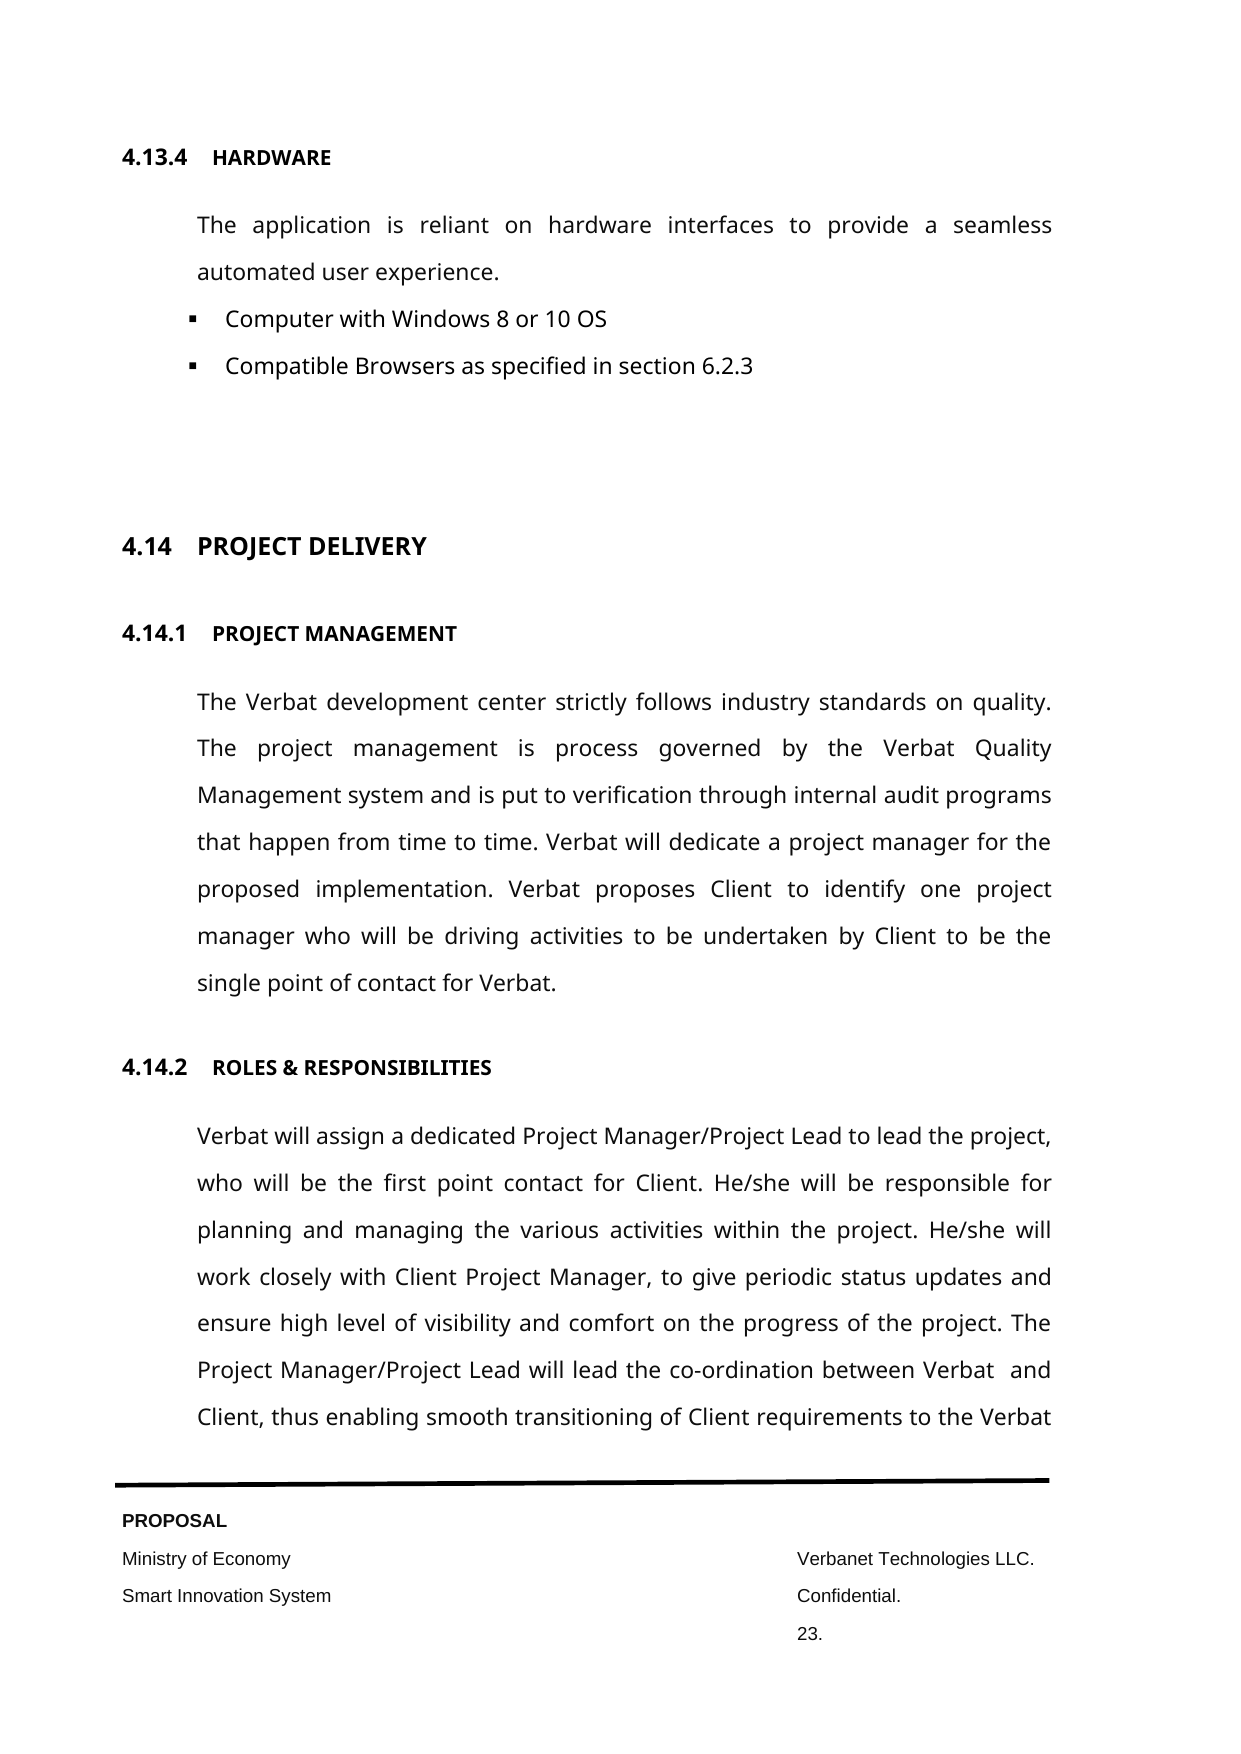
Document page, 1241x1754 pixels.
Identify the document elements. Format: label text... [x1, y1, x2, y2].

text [197, 1120, 1053, 1432]
subtitle PROJECT DELIVERY [122, 528, 1053, 562]
text The application is reliant on hardware interfaces to provide a seamless automated user experience. [197, 209, 1053, 287]
subtitle HARDWARE [122, 141, 1053, 172]
subtitle ROLES & RESPONSIBILITIES [122, 1051, 1053, 1082]
list Computer with Windows 8 or 10 OS [187, 303, 1053, 334]
subtitle PROJECT MANAGEMENT [122, 617, 1053, 648]
list Compatible Browsers as specified in section 6.2.3 [187, 350, 1053, 381]
text The Verbat development center strictly follows industry standards on quality. The project management is process governed by the Verbat Quality Management system and is put to verification through internal audit programs that happen from time to time. Verbat will dedicate a project manager for the proposed implementation. Verbat proposes Client to identify one project manager who will be driving activities to be undertaken by Client to be the single point of contact for Verbat. [197, 685, 1053, 998]
